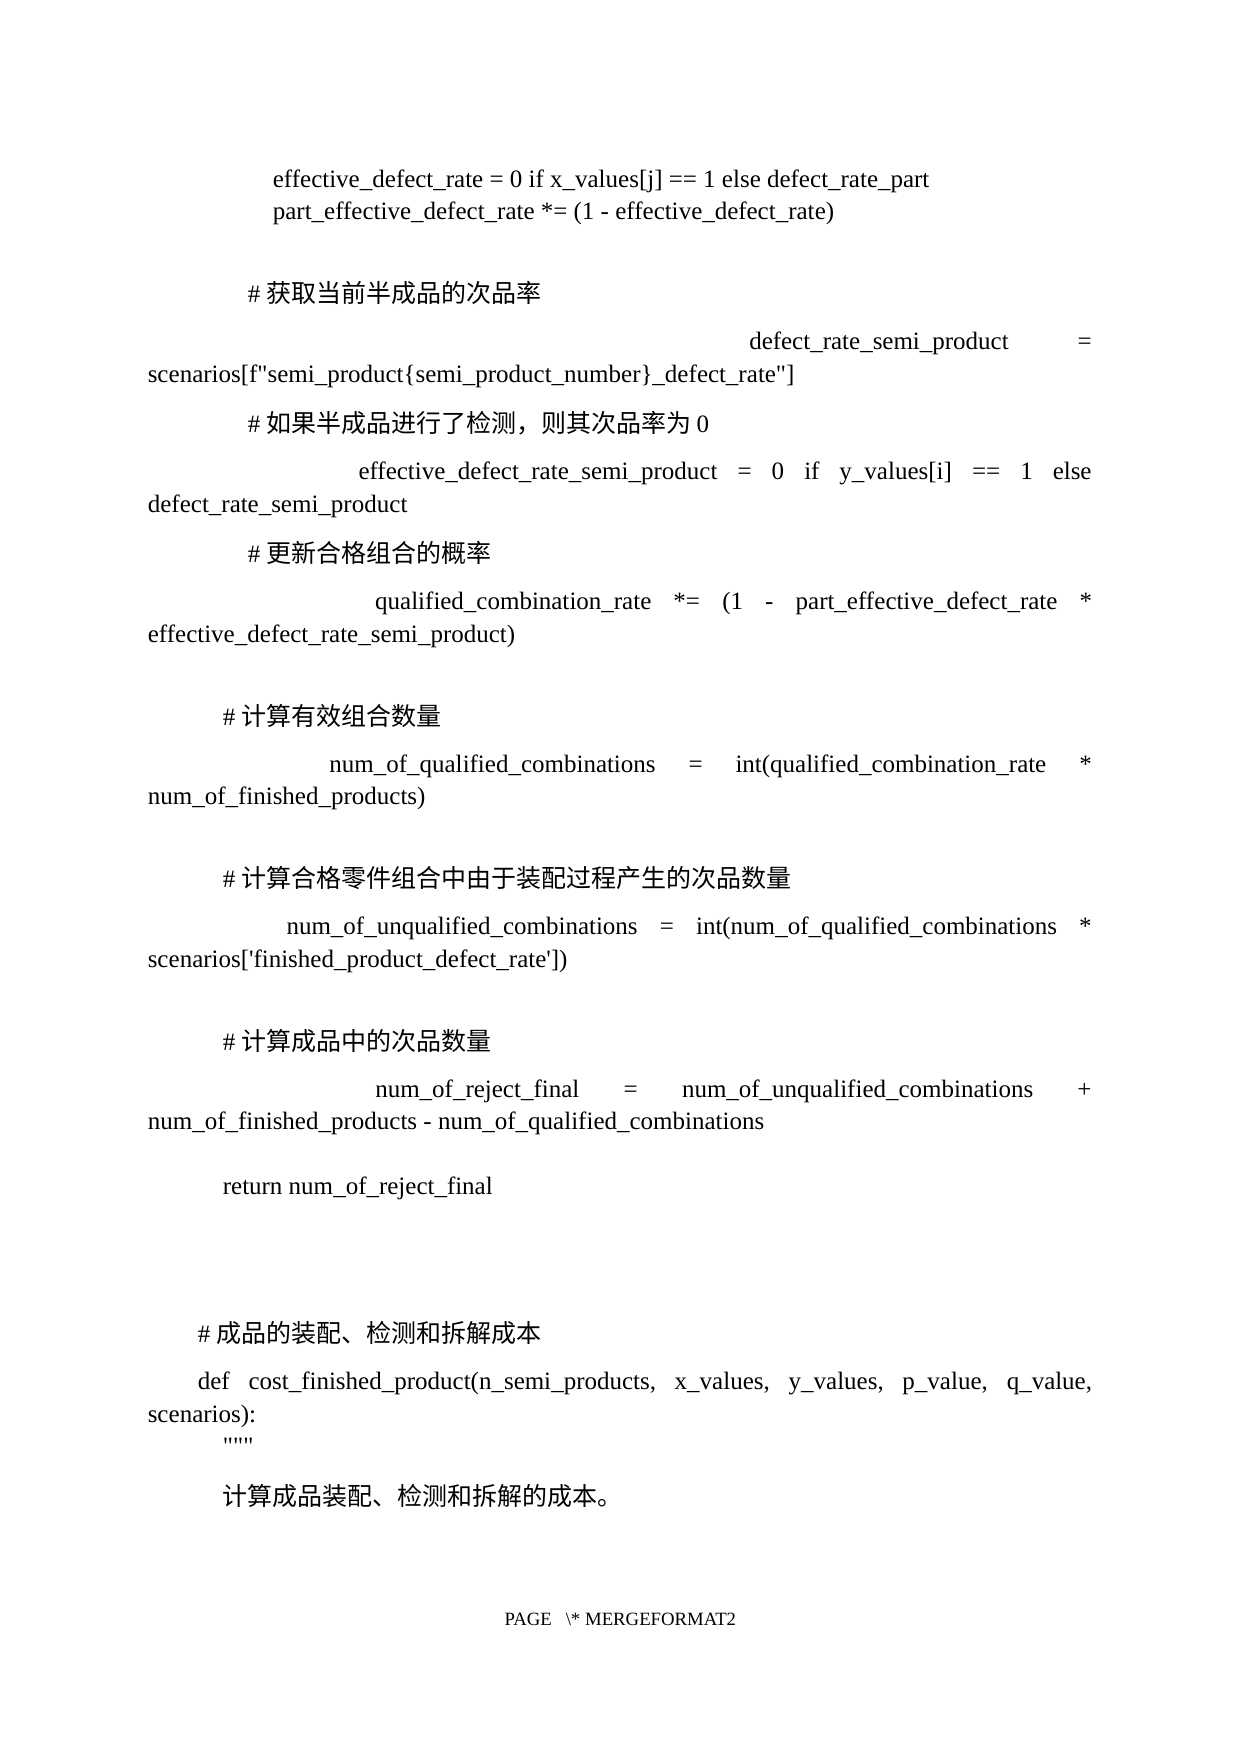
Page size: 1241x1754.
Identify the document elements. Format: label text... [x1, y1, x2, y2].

text part_effective_defect_rate *= (1 - effective_defect_rate) [148, 194, 1092, 227]
text qualified_combination_rate *= (1 - part_effective_defect_rate * effective_defect_rate_semi_product) [148, 584, 1092, 649]
text # 计算有效组合数量 [148, 682, 1092, 747]
text # 如果半成品进行了检测，则其次品率为0 [148, 389, 1092, 454]
text # 计算成品中的次品数量 [148, 1007, 1092, 1072]
text num_of_unqualified_combinations = int(num_of_qualified_combinations * scenarios['finished_product_defect_rate']) [148, 909, 1092, 974]
text 计算成品装配、检测和拆解的成本。 [148, 1462, 1092, 1527]
text effective_defect_rate = 0 if x_values[j] == 1 else defect_rate_part [148, 162, 1092, 194]
text # 成品的装配、检测和拆解成本 [148, 1299, 1092, 1364]
text """ [148, 1429, 1092, 1462]
text # 获取当前半成品的次品率 [148, 259, 1092, 324]
text return num_of_reject_final [148, 1169, 1092, 1202]
text # 更新合格组合的概率 [148, 519, 1092, 584]
text def cost_finished_product(n_semi_products, x_values, y_values, p_value, q_value, scenarios): [148, 1364, 1092, 1429]
text # 计算合格零件组合中由于装配过程产生的次品数量 [148, 844, 1092, 909]
text num_of_reject_final = num_of_unqualified_combinations + num_of_finished_products - num_of_qualified_combinations [148, 1072, 1092, 1137]
text num_of_qualified_combinations = int(qualified_combination_rate * num_of_finished_products) [148, 747, 1092, 812]
text defect_rate_semi_product = scenarios[f"semi_product{semi_product_number}_defect_rate"] [148, 324, 1092, 389]
text effective_defect_rate_semi_product = 0 if y_values[i] == 1 else defect_rate_semi_product [148, 454, 1092, 519]
